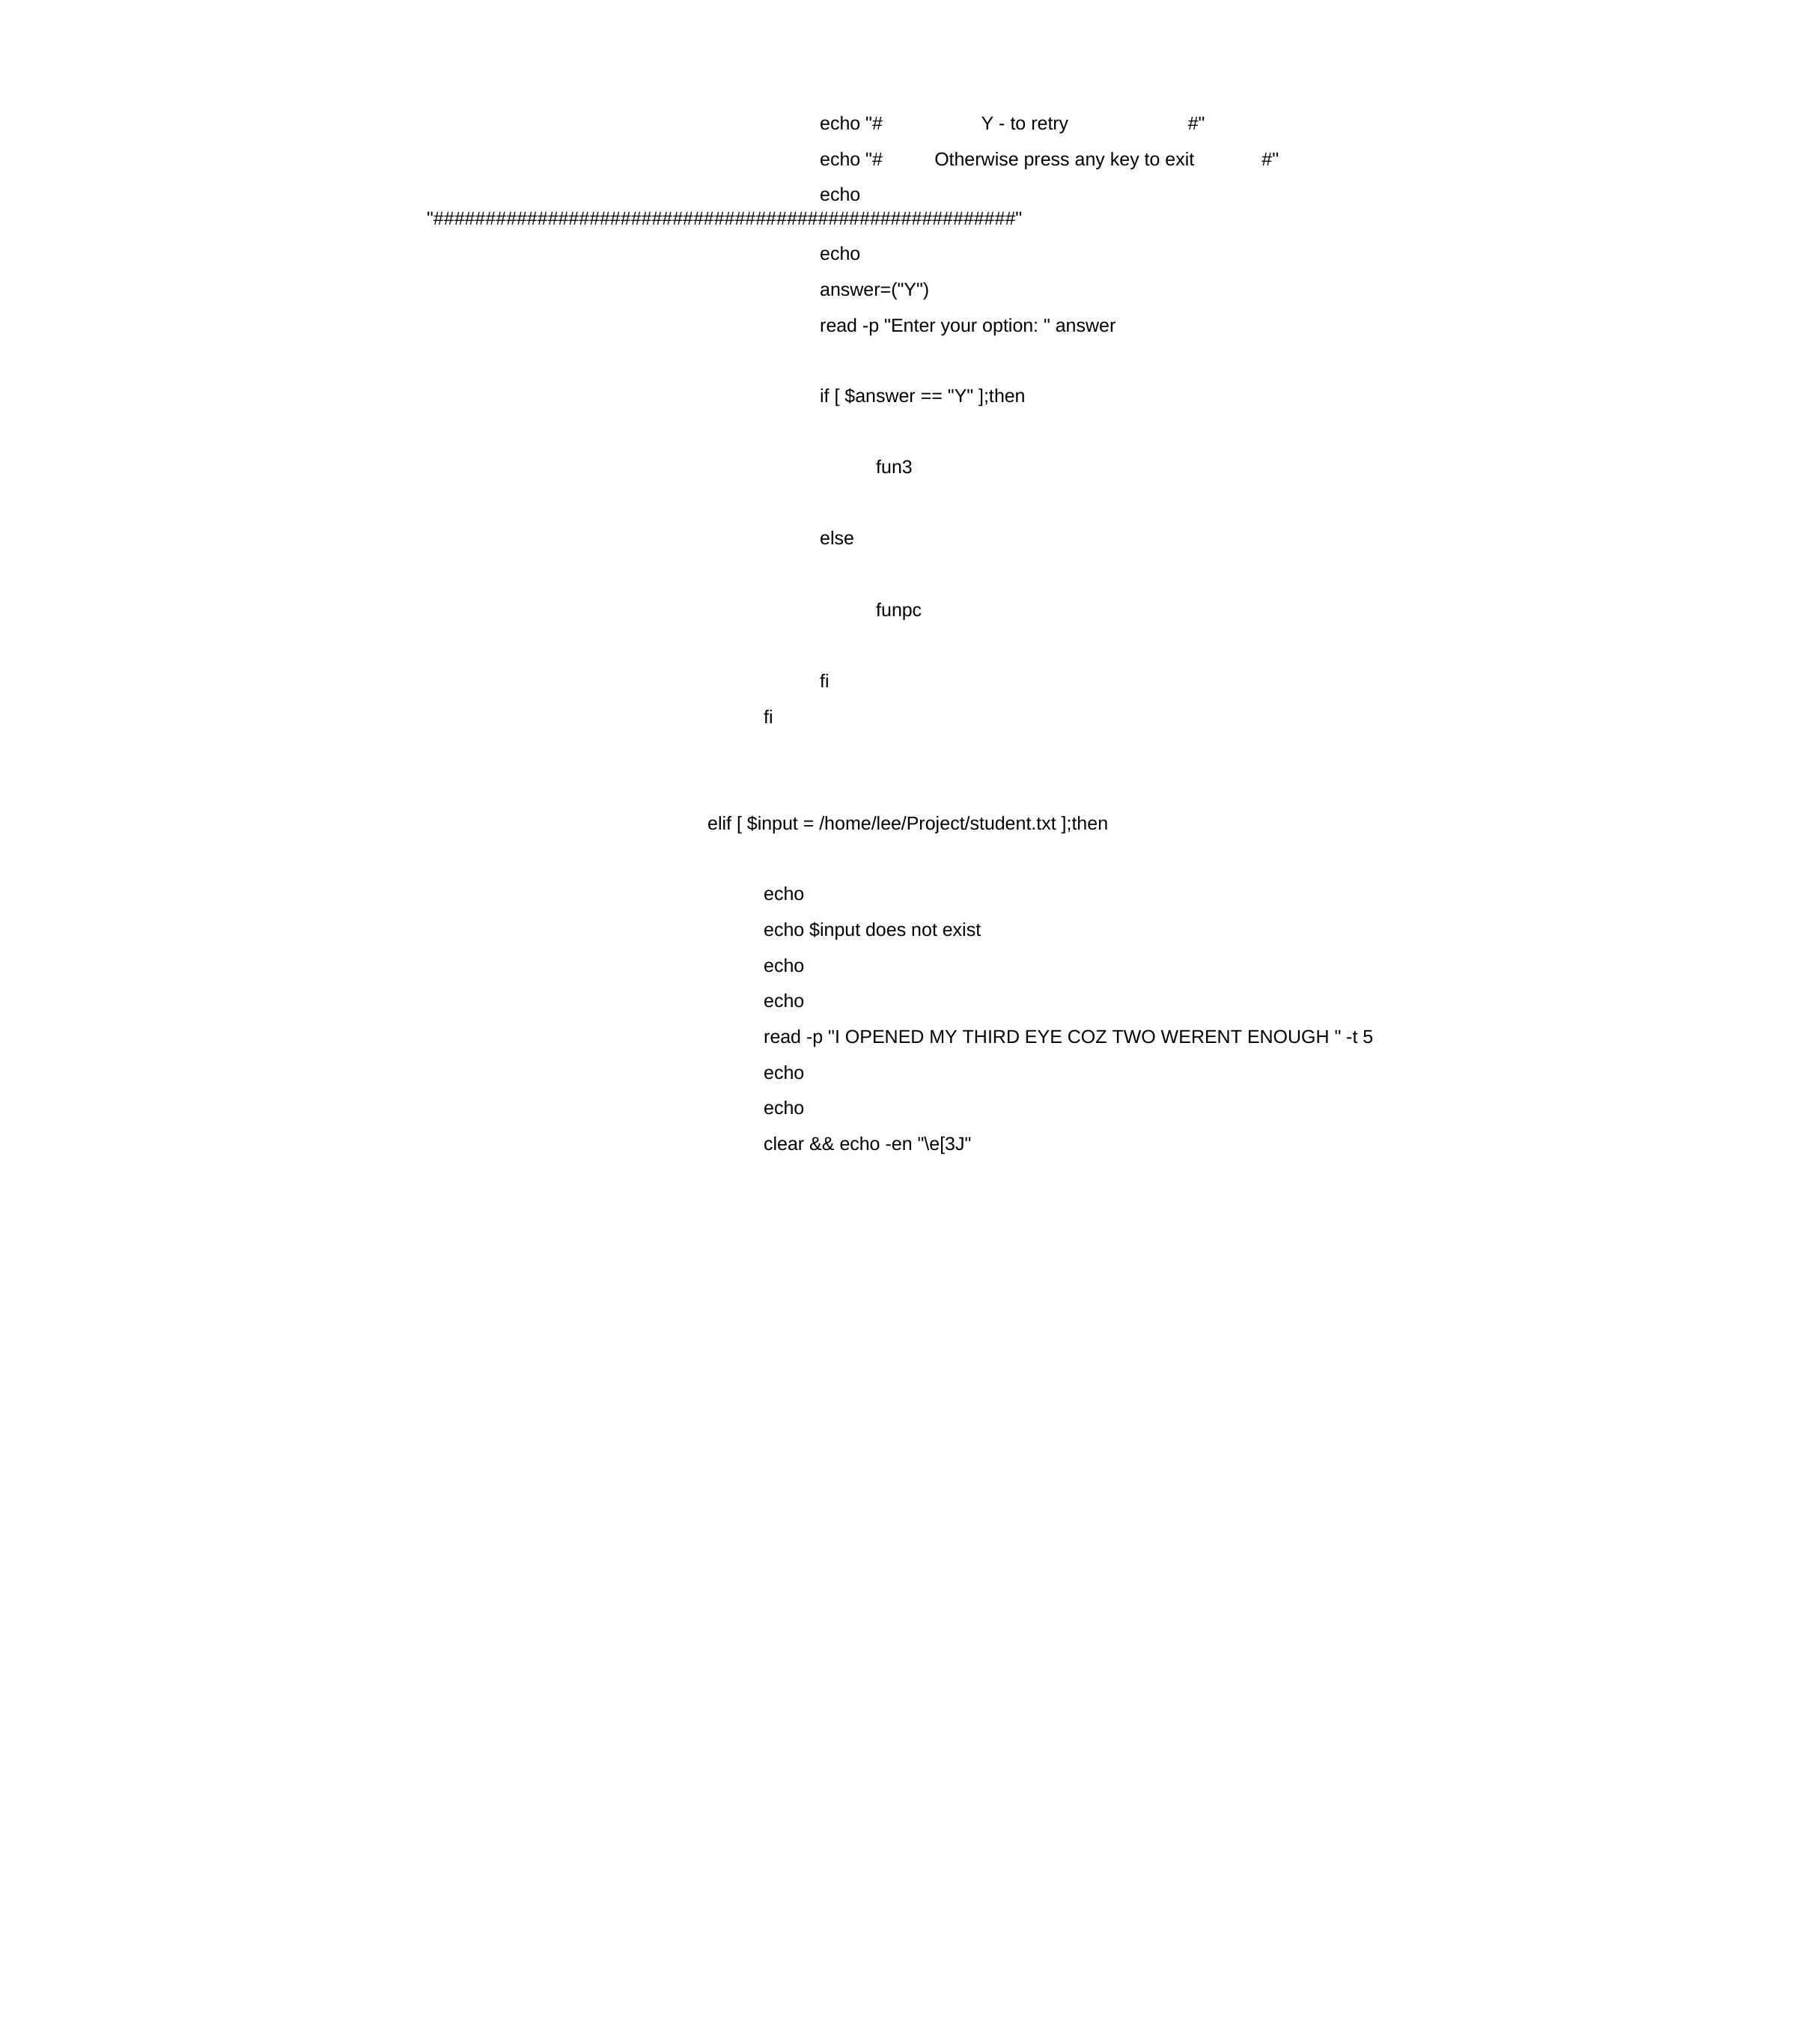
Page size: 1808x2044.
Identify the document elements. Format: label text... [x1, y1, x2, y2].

text echo "# Otherwise press any key to exit #" [427, 148, 1381, 169]
text clear && echo -en "\e[3J" [427, 1133, 1381, 1155]
text funpc [427, 599, 1381, 620]
text echo [427, 243, 1381, 264]
text echo [427, 883, 1381, 904]
text fun3 [427, 456, 1381, 478]
text echo [427, 955, 1381, 976]
text echo "########################################################" [427, 183, 1381, 228]
text answer=("Y") [427, 279, 1381, 300]
text fi [427, 706, 1381, 728]
text echo [427, 1098, 1381, 1119]
text read -p "I OPENED MY THIRD EYE COZ TWO WERENT ENOUGH " -t 5 [427, 1026, 1381, 1047]
text read -p "Enter your option: " answer [427, 314, 1381, 335]
text echo [427, 1062, 1381, 1083]
text if [ $answer == "Y" ];then [427, 385, 1381, 407]
text elif [ $input = /home/lee/Project/student.txt ];then [427, 812, 1381, 833]
text echo "# Y - to retry #" [427, 112, 1381, 134]
text echo $input does not exist [427, 919, 1381, 940]
text echo [427, 990, 1381, 1012]
text fi [427, 670, 1381, 692]
text else [427, 527, 1381, 549]
